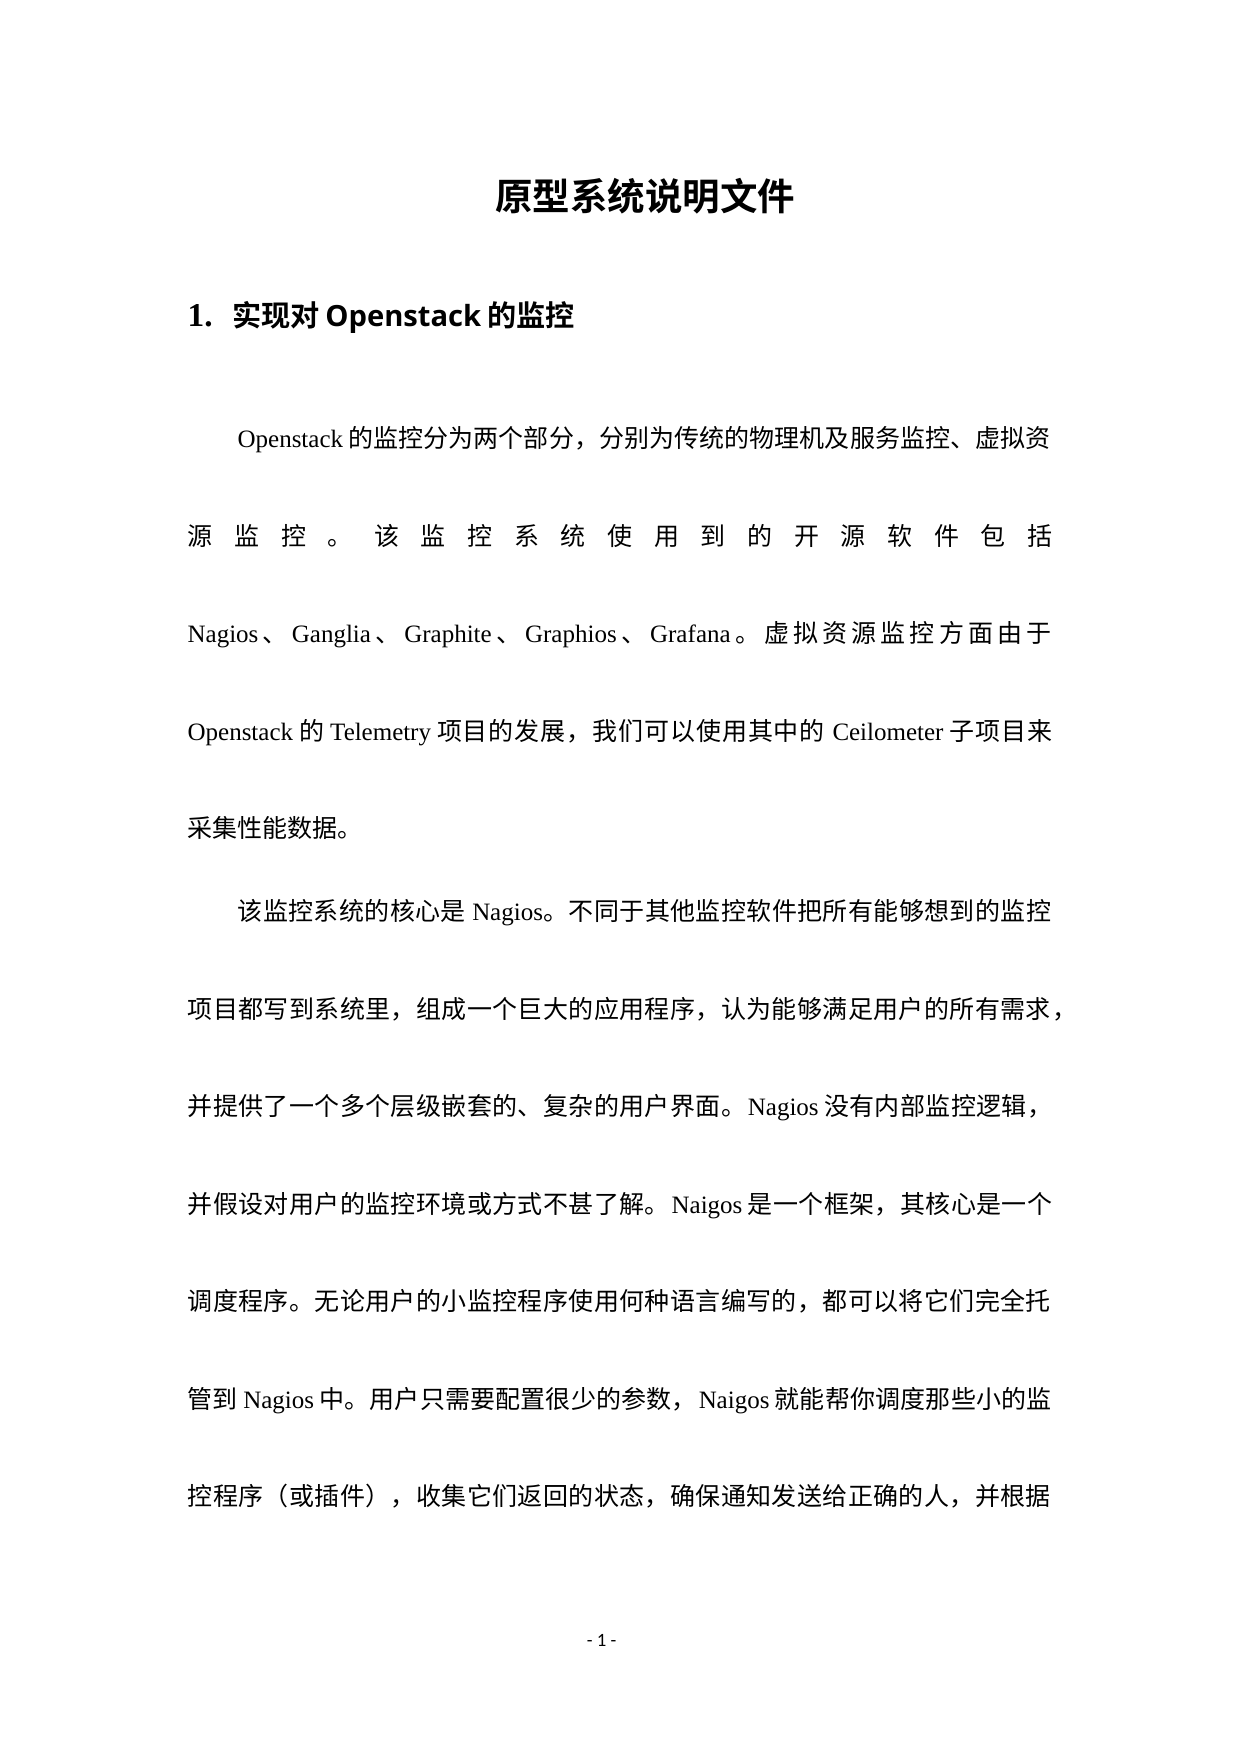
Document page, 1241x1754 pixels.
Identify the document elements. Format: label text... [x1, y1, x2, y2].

subtitle 实现对Openstack的监控 [187, 281, 1053, 346]
text Openstack的监控分为两个部分，分别为传统的物理机及服务监控、虚拟资源监控。该监控系统使用到的开源软件包括Nagios、Ganglia、Graphite、Graphios、Grafana。虚拟资源监控方面由于Openstack的Telemetry项目的发展，我们可以使用其中的Ceilometer子项目来采集性能数据。 [187, 404, 1053, 859]
text 原型系统说明文件 [187, 162, 1053, 227]
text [187, 877, 1053, 1527]
